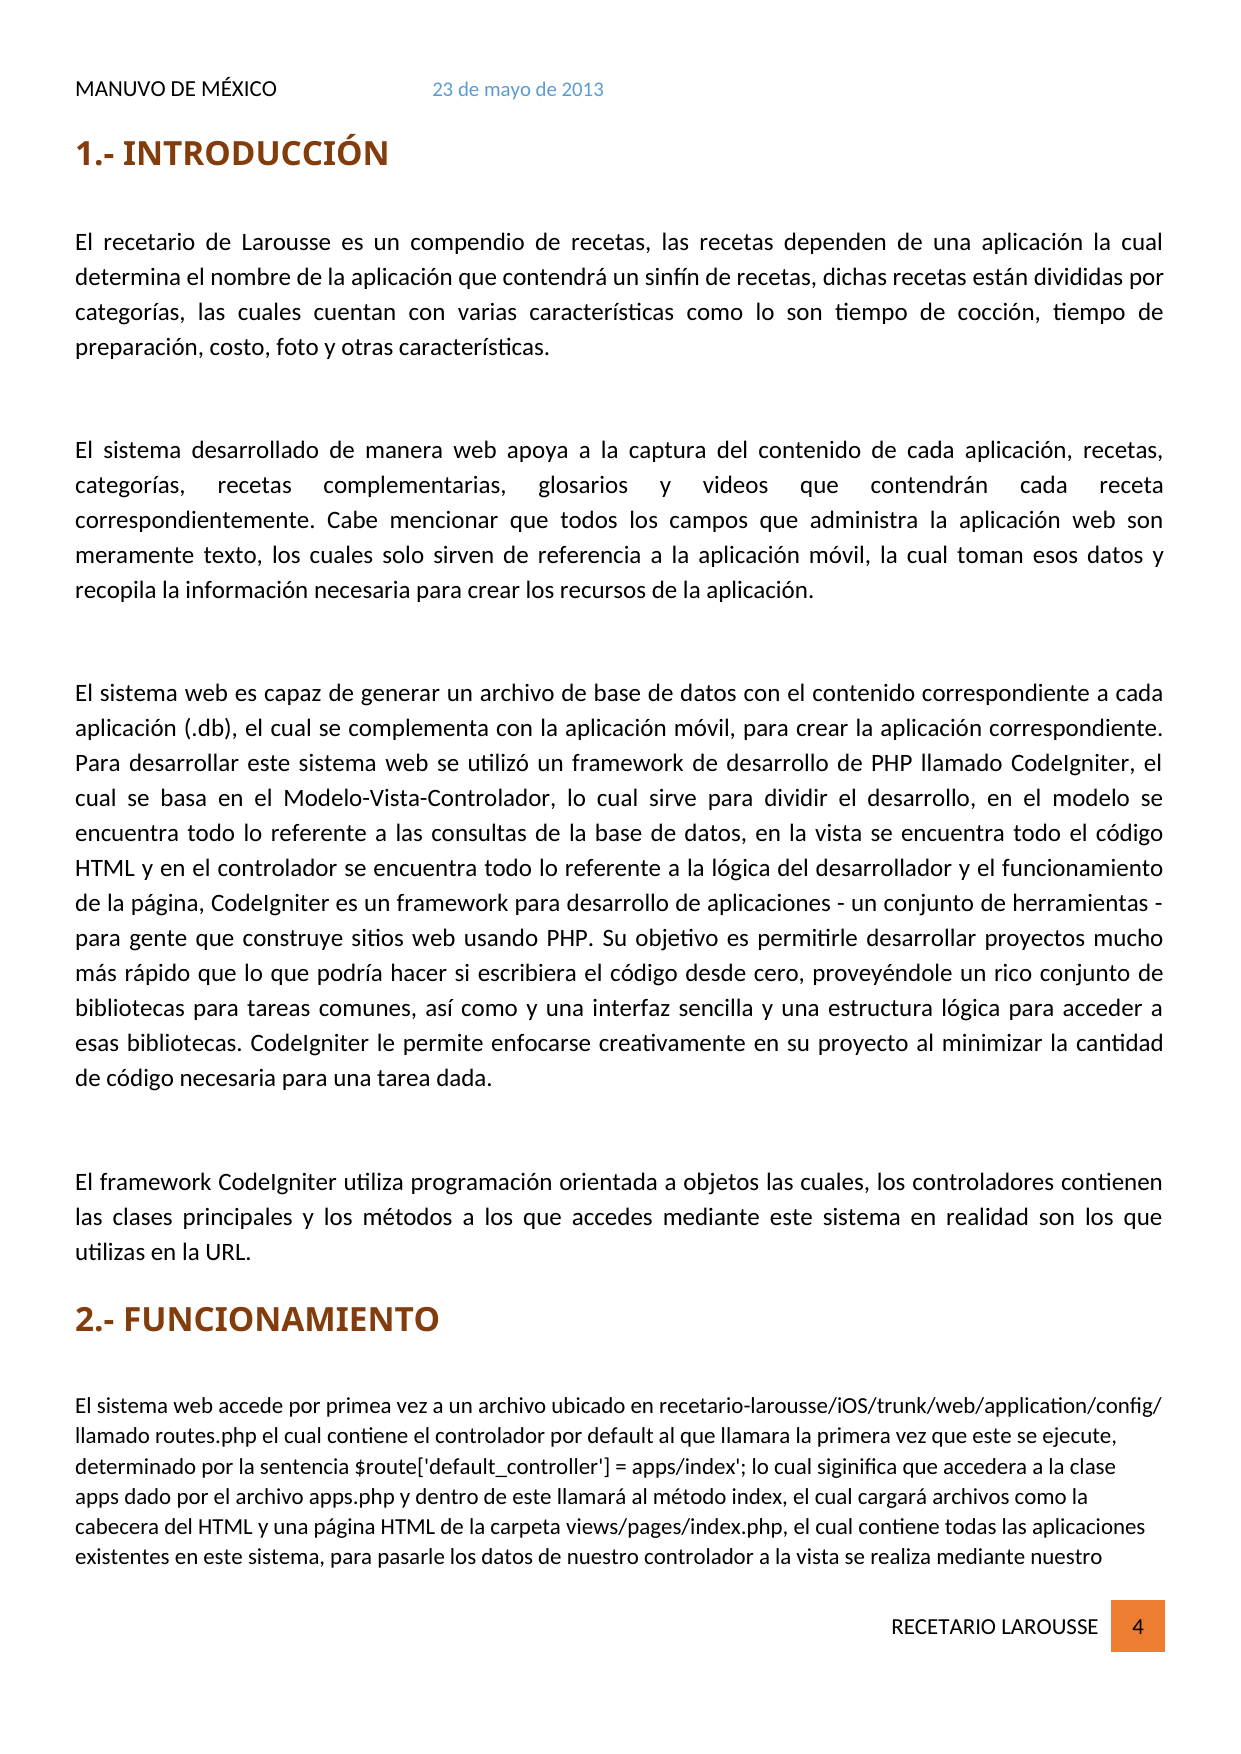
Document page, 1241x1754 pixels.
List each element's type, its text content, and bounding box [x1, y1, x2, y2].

text El recetario de Larousse es un compendio de recetas, las recetas dependen de una aplicación la cual determina el nombre de la aplicación que contendrá un sinfín de recetas, dichas recetas están divididas por categorías, las cuales cuentan con varias características como lo son tiempo de cocción, tiempo de preparación, costo, foto y otras características. [75, 226, 1165, 361]
text El framework CodeIgniter utiliza programación orientada a objetos las cuales, los controladores contienen las clases principales y los métodos a los que accedes mediante este sistema en realidad son los que utilizas en la URL. [75, 1166, 1165, 1266]
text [75, 1391, 1165, 1571]
subtitle 2.- FUNCIONAMIENTO [75, 1296, 1165, 1341]
subtitle 1.- INTRODUCCIÓN [75, 130, 1165, 175]
text El sistema desarrollado de manera web apoya a la captura del contenido de cada aplicación, recetas, categorías, recetas complementarias, glosarios y videos que contendrán cada receta correspondientemente. Cabe mencionar que todos los campos que administra la aplicación web son meramente texto, los cuales solo sirven de referencia a la aplicación móvil, la cual toman esos datos y recopila la información necesaria para crear los recursos de la aplicación. [75, 434, 1165, 604]
text El sistema web es capaz de generar un archivo de base de datos con el contenido correspondiente a cada aplicación (.db), el cual se complementa con la aplicación móvil, para crear la aplicación correspondiente. Para desarrollar este sistema web se utilizó un framework de desarrollo de PHP llamado CodeIgniter, el cual se basa en el Modelo-Vista-Controlador, lo cual sirve para dividir el desarrollo, en el modelo se encuentra todo lo referente a las consultas de la base de datos, en la vista se encuentra todo el código HTML y en el controlador se encuentra todo lo referente a la lógica del desarrollador y el funcionamiento de la página, CodeIgniter es un framework para desarrollo de aplicaciones - un conjunto de herramientas - para gente que construye sitios web usando PHP. Su objetivo es permitirle desarrollar proyectos mucho más rápido que lo que podría hacer si escribiera el código desde cero, proveyéndole un rico conjunto de bibliotecas para tareas comunes, así como y una interfaz sencilla y una estructura lógica para acceder a esas bibliotecas. CodeIgniter le permite enfocarse creativamente en su proyecto al minimizar la cantidad de código necesaria para una tarea dada. [75, 677, 1165, 1093]
